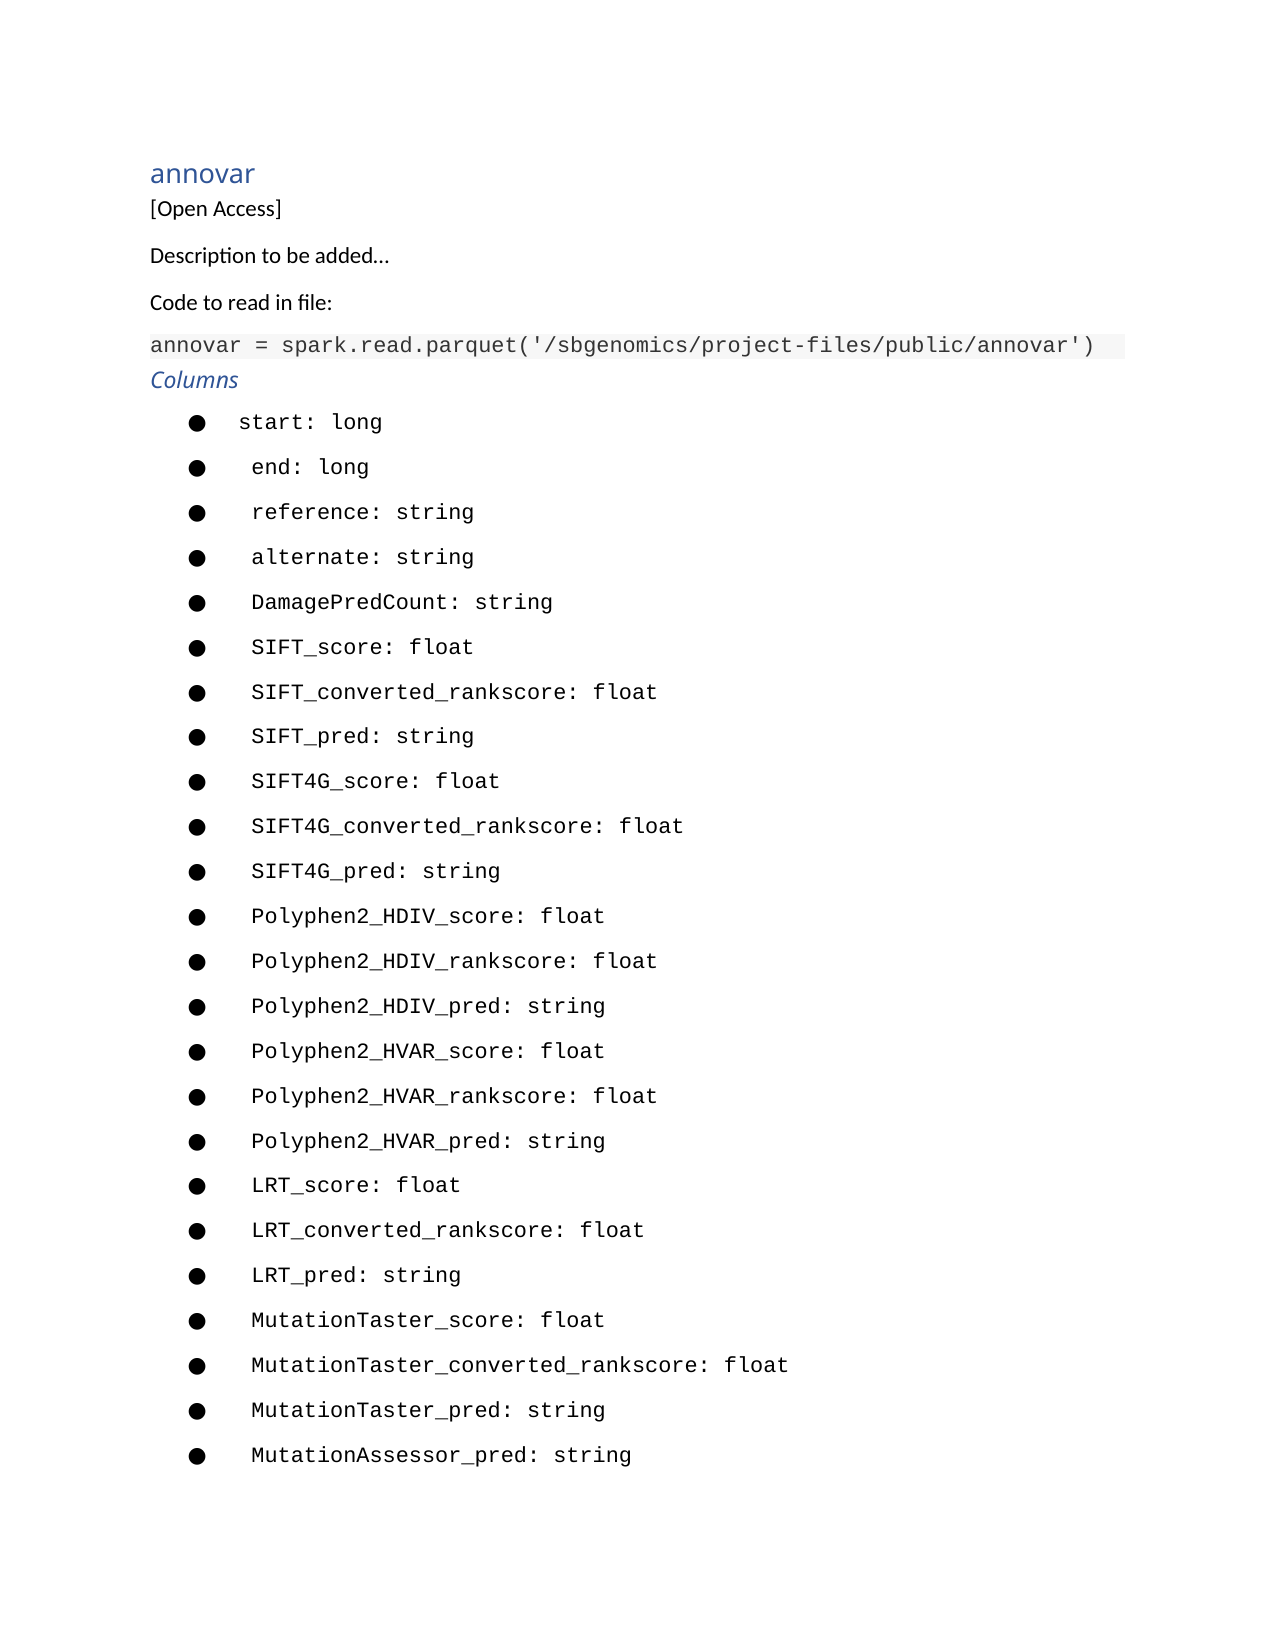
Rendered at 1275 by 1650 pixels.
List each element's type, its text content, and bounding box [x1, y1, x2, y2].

list MutationAssessor_pred: string [225, 1430, 1125, 1475]
subtitle Columns [150, 363, 1125, 395]
list MutationTaster_converted_rankscore: float [225, 1340, 1125, 1385]
text [Open Access] [150, 194, 1125, 222]
list LRT_converted_rankscore: float [225, 1205, 1125, 1250]
list SIFT_converted_rankscore: float [225, 667, 1125, 712]
list LRT_pred: string [225, 1250, 1125, 1295]
list DamagePredCount: string [225, 577, 1125, 622]
list MutationTaster_pred: string [225, 1385, 1125, 1430]
list reference: string [225, 487, 1125, 532]
subtitle annovar [150, 154, 1125, 191]
list SIFT4G_converted_rankscore: float [225, 801, 1125, 846]
list end: long [225, 442, 1125, 487]
list Polyphen2_HDIV_score: float [225, 891, 1125, 936]
list start: long [225, 397, 1125, 442]
text Code to read in file: [150, 288, 1125, 316]
list Polyphen2_HVAR_rankscore: float [225, 1071, 1125, 1116]
list SIFT4G_score: float [225, 756, 1125, 801]
list SIFT_pred: string [225, 712, 1125, 756]
list Polyphen2_HVAR_score: float [225, 1026, 1125, 1071]
list SIFT_score: float [225, 622, 1125, 667]
list Polyphen2_HDIV_rankscore: float [225, 936, 1125, 981]
list Polyphen2_HVAR_pred: string [225, 1116, 1125, 1161]
list SIFT4G_pred: string [225, 846, 1125, 891]
list MutationTaster_score: float [225, 1295, 1125, 1340]
text Description to be added… [150, 241, 1125, 269]
list alternate: string [225, 532, 1125, 577]
list LRT_score: float [225, 1161, 1125, 1205]
text annovar = spark.read.parquet('/sbgenomics/project-files/public/annovar') [150, 334, 1125, 359]
list Polyphen2_HDIV_pred: string [225, 981, 1125, 1026]
